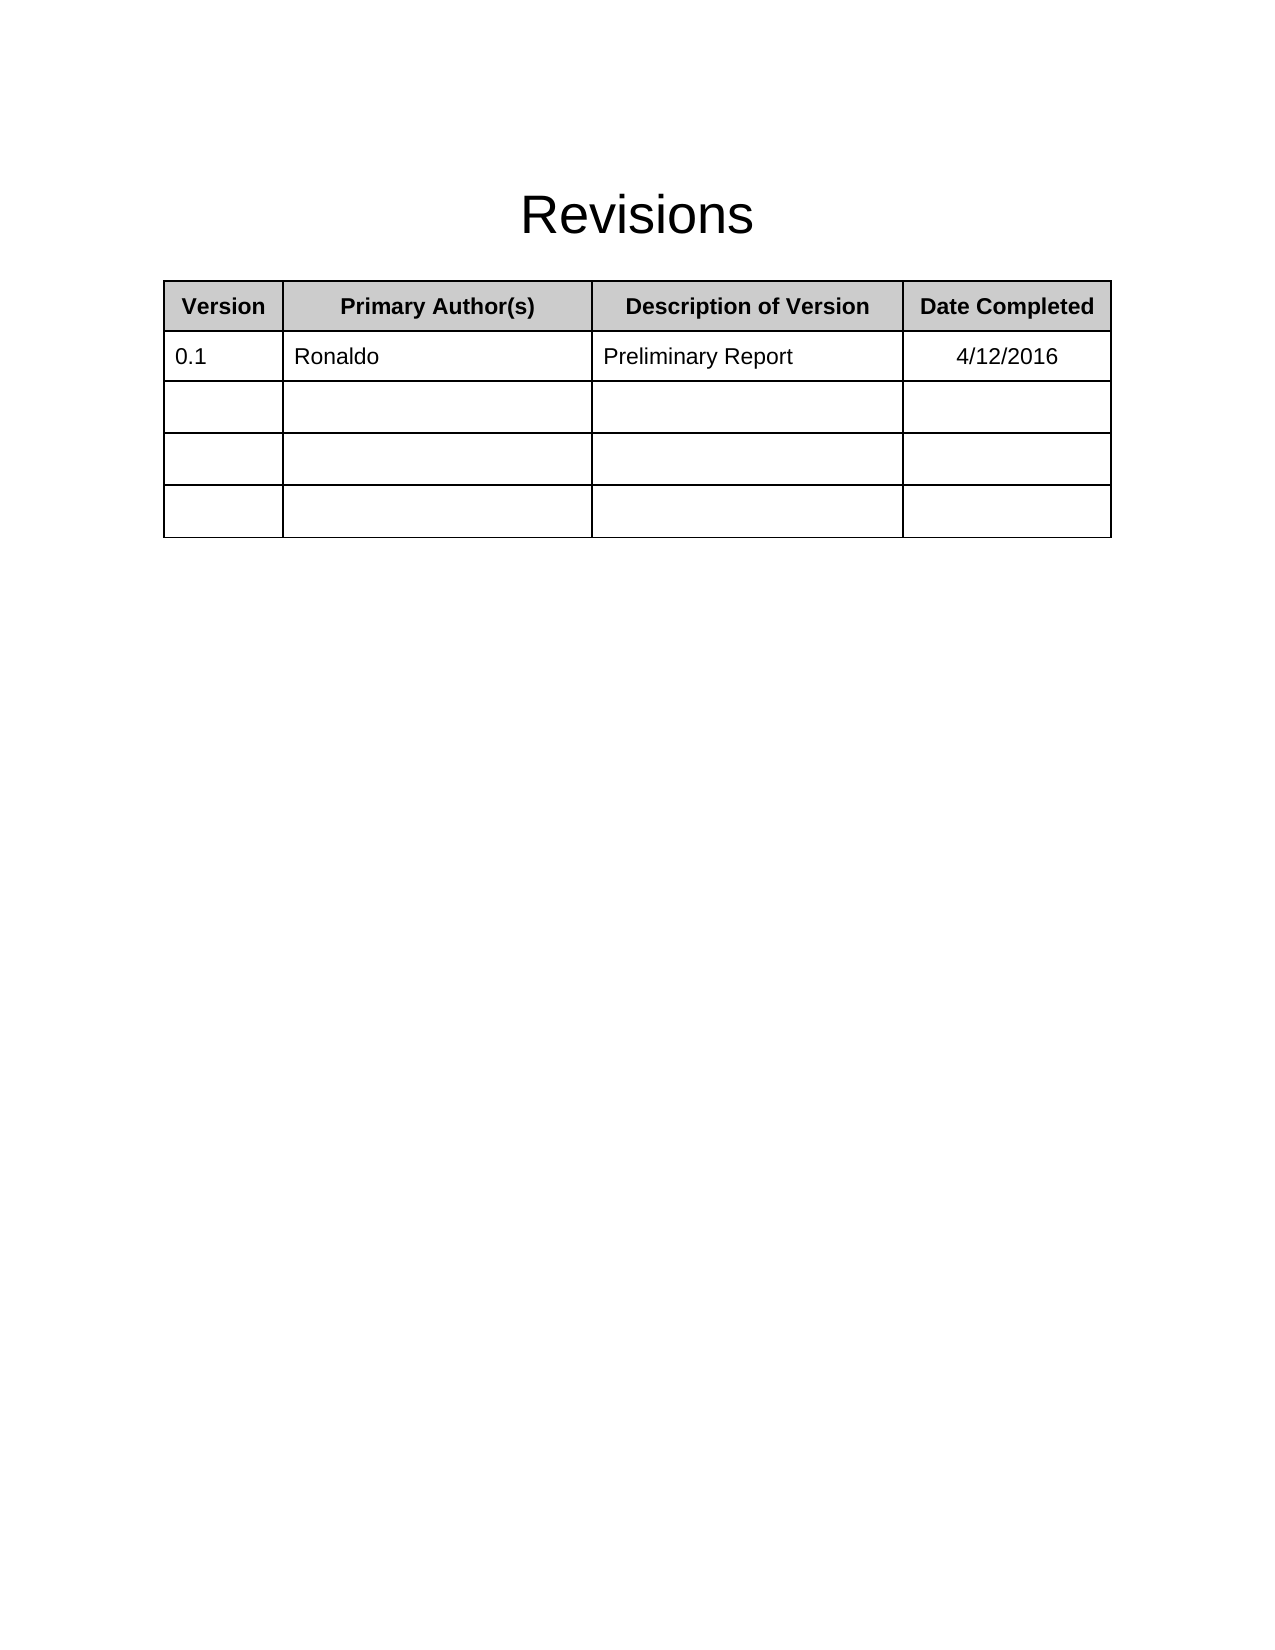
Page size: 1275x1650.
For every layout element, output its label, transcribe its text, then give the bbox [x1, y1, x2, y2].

table_cell [165, 486, 282, 536]
table_header Version [165, 282, 282, 330]
table_header Primary Author(s) [284, 282, 591, 330]
table_cell 4/12/2016 [904, 332, 1110, 380]
table_cell [904, 486, 1110, 536]
text Revisions [150, 183, 1125, 245]
table_cell Ronaldo [284, 332, 591, 380]
table_cell [284, 434, 591, 484]
table_cell [284, 382, 591, 432]
table_header Description of Version [593, 282, 902, 330]
table_cell [904, 434, 1110, 484]
table_cell [165, 382, 282, 432]
table_cell 0.1 [165, 332, 282, 380]
table_cell [904, 382, 1110, 432]
table_cell [284, 486, 591, 536]
table_header Date Completed [904, 282, 1110, 330]
table_cell [593, 382, 902, 432]
table_cell [593, 434, 902, 484]
table_cell [165, 434, 282, 484]
table_cell Preliminary Report [593, 332, 902, 380]
table_cell [593, 486, 902, 536]
